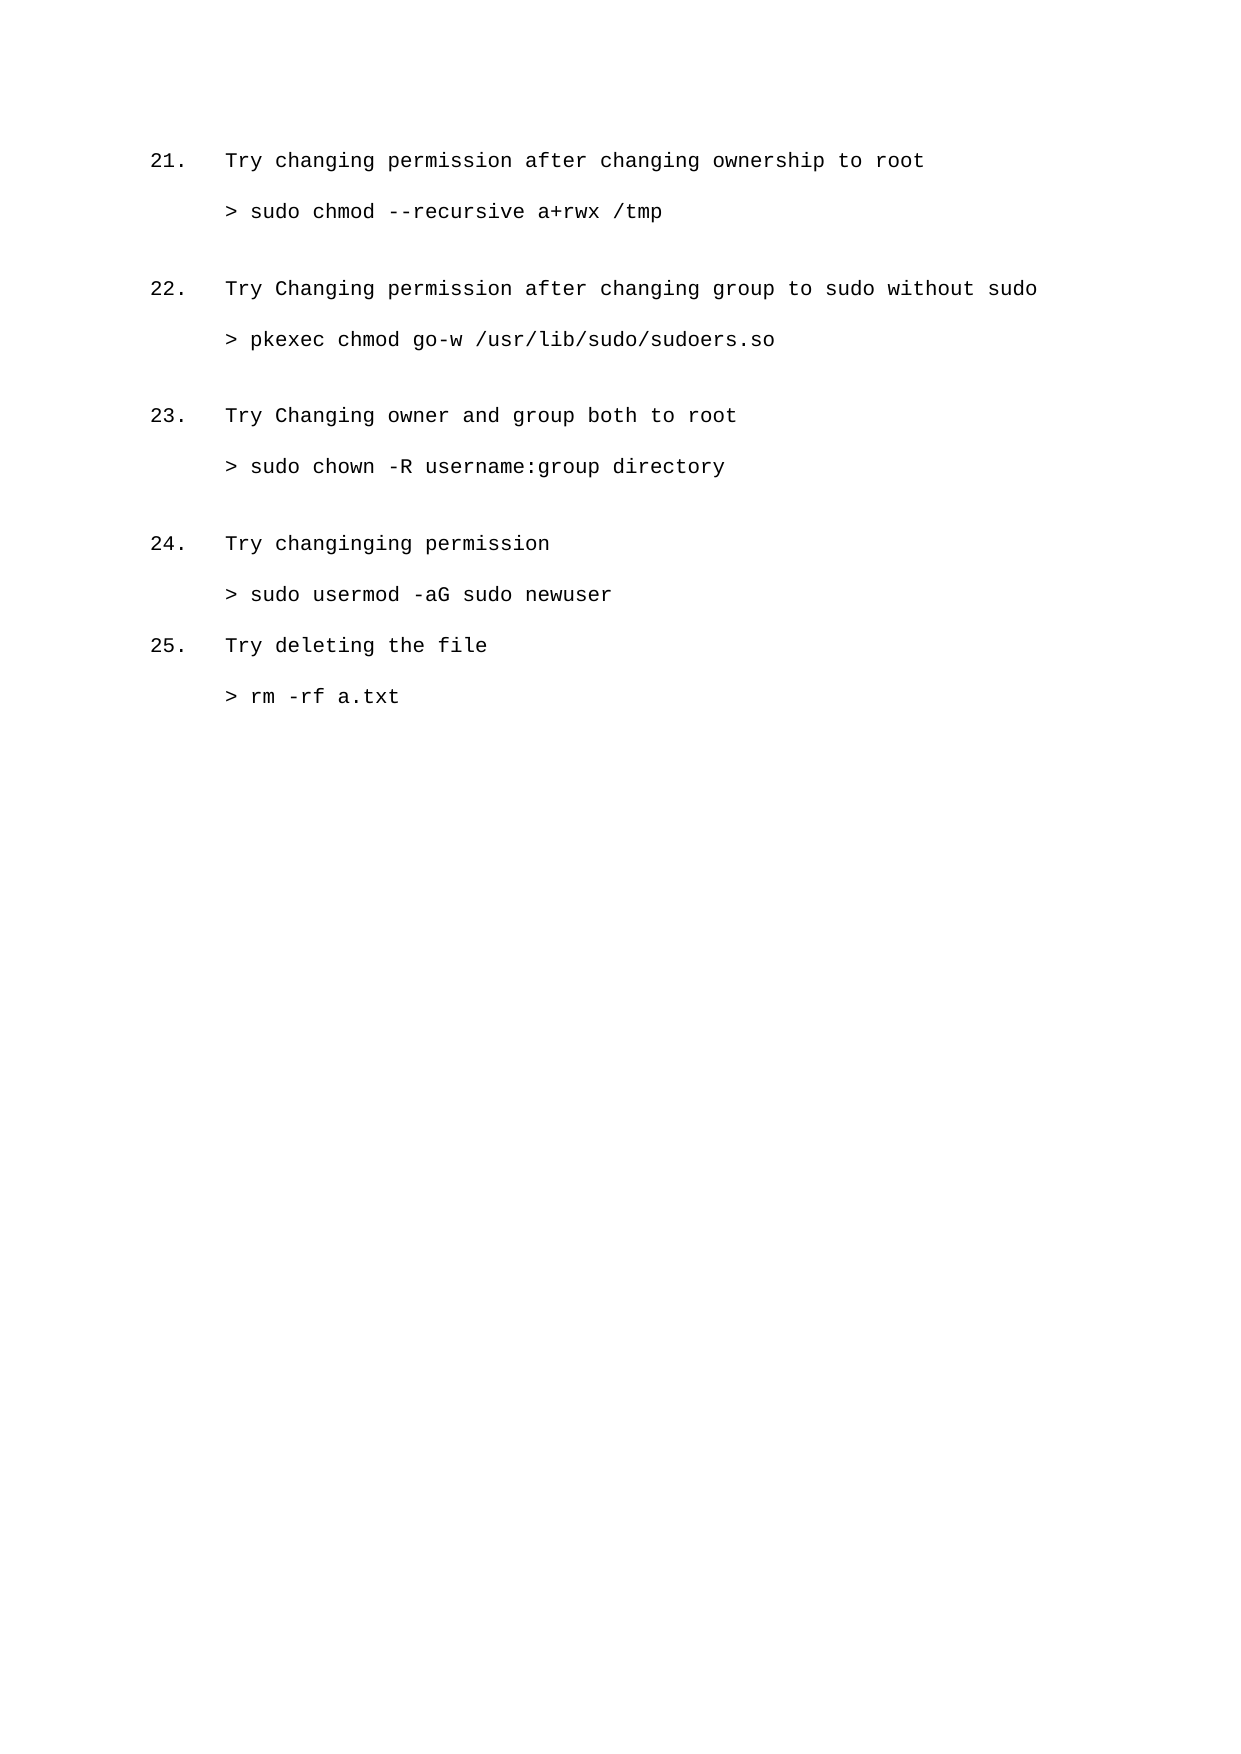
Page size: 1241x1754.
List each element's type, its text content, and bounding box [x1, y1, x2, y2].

text 21. Try changing permission after changing ownership to root [150, 150, 1090, 174]
text > sudo usermod -aG sudo newuser [150, 584, 1090, 607]
text > rm -rf a.txt [150, 686, 1090, 709]
text > sudo chown -R username:group directory [150, 456, 1090, 480]
text 23. Try Changing owner and group both to root [150, 405, 1090, 429]
text 25. Try deleting the file [150, 635, 1090, 658]
text > sudo chmod --recursive a+rwx /tmp [150, 201, 1090, 225]
text 24. Try changinging permission [150, 533, 1090, 556]
text 22. Try Changing permission after changing group to sudo without sudo [150, 278, 1090, 301]
text > pkexec chmod go-w /usr/lib/sudo/sudoers.so [150, 329, 1090, 352]
